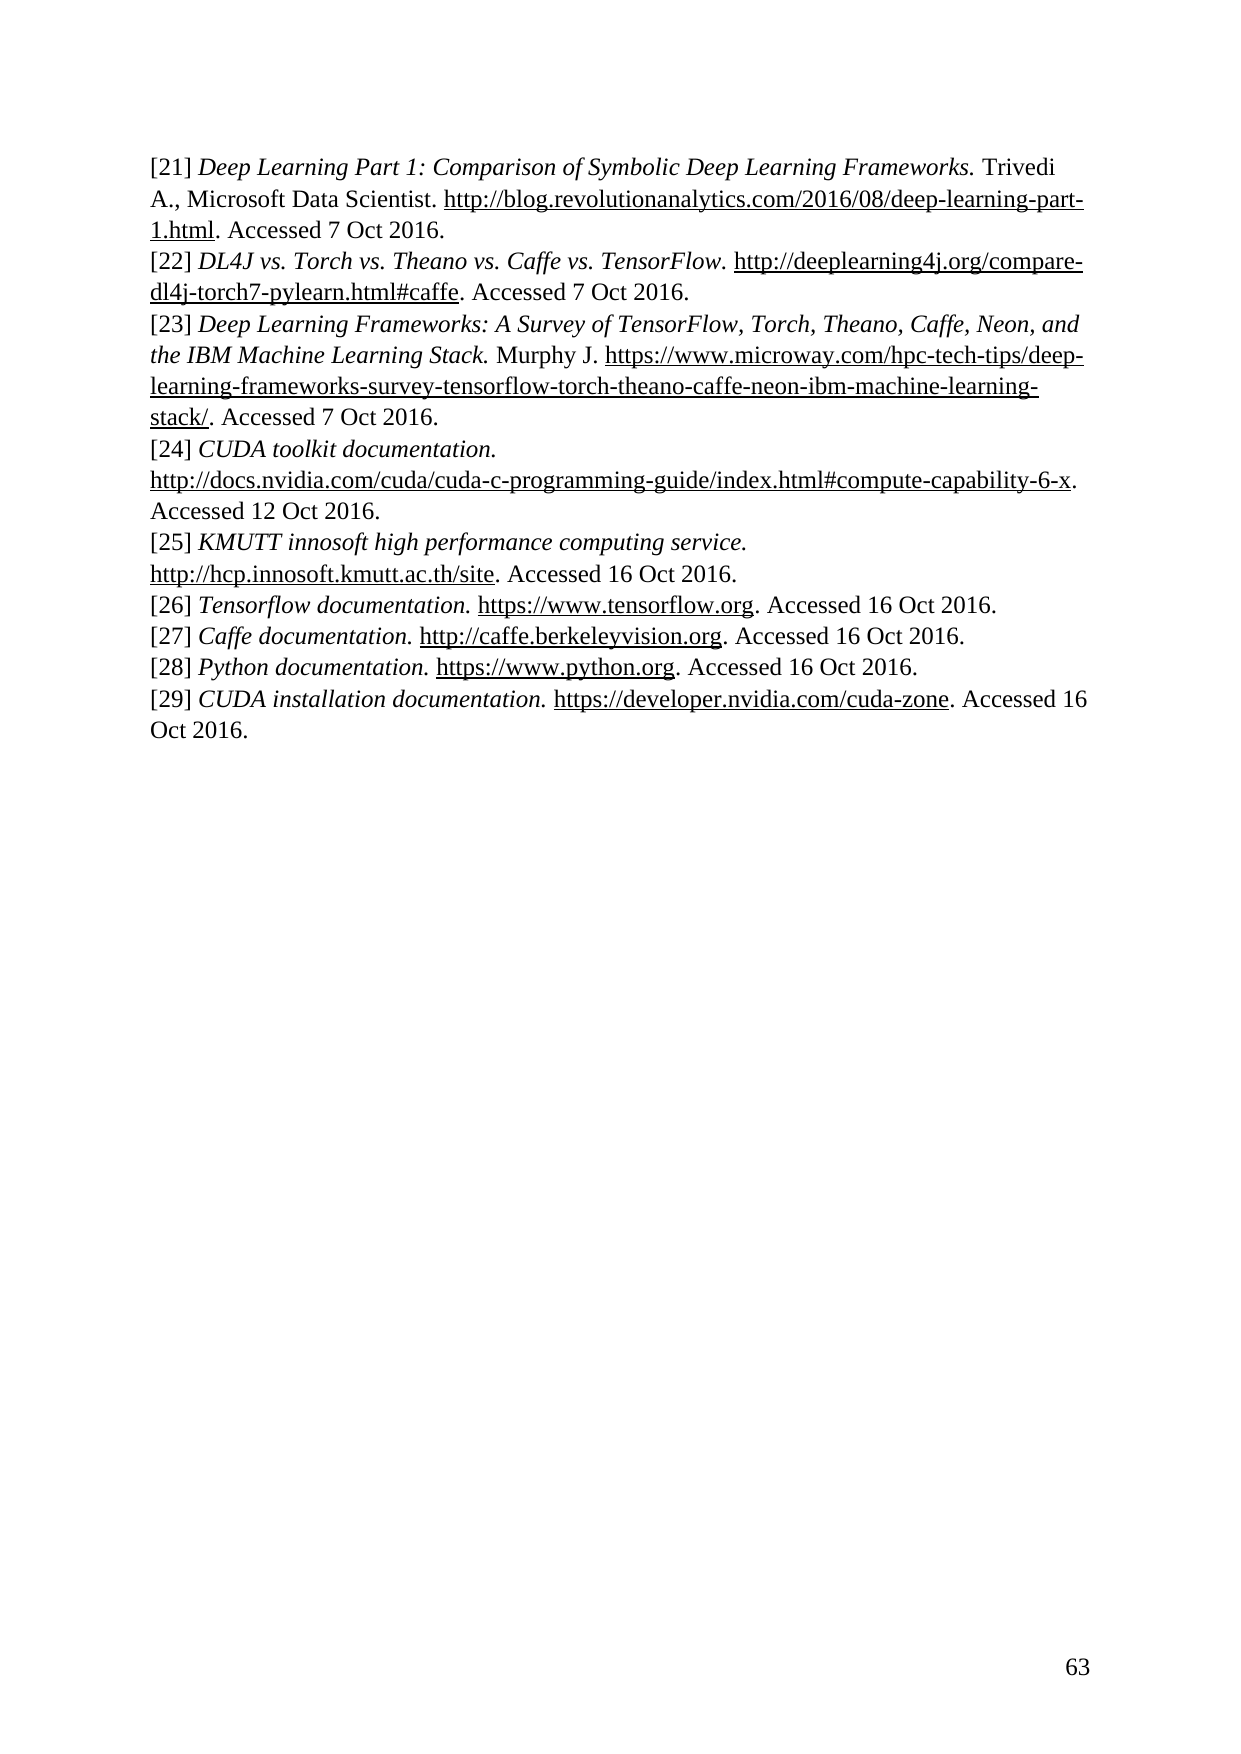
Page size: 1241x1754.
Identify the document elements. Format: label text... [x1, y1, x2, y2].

list [27] Caffe documentation. http://caffe.berkeleyvision.org. Accessed 16 Oct 2016. [150, 619, 1090, 650]
list [29] CUDA installation documentation. https://developer.nvidia.com/cuda-zone. Accessed 16 Oct 2016. [150, 681, 1090, 746]
list [26] Tensorflow documentation. https://www.tensorflow.org. Accessed 16 Oct 2016. [150, 587, 1090, 619]
list [21] Deep Learning Part 1: Comparison of Symbolic Deep Learning Frameworks. Trivedi A., Microsoft Data Scientist. http://blog.revolutionanalytics.com/2016/08/deep-learning-part-1.html. Accessed 7 Oct 2016. [150, 150, 1090, 244]
list [23] Deep Learning Frameworks: A Survey of TensorFlow, Torch, Theano, Caffe, Neon, and the IBM Machine Learning Stack. Murphy J. https://www.microway.com/hpc-tech-tips/deep-learning-frameworks-survey-tensorflow-torch-theano-caffe-neon-ibm-machine-learning-stack/. Accessed 7 Oct 2016. [150, 306, 1090, 431]
list [24] CUDA toolkit documentation. http://docs.nvidia.com/cuda/cuda-c-programming-guide/index.html#compute-capability-6-x. Accessed 12 Oct 2016. [150, 431, 1090, 525]
list [28] Python documentation. https://www.python.org. Accessed 16 Oct 2016. [150, 650, 1090, 681]
list [22] DL4J vs. Torch vs. Theano vs. Caffe vs. TensorFlow. http://deeplearning4j.org/compare-dl4j-torch7-pylearn.html#caffe. Accessed 7 Oct 2016. [150, 244, 1090, 306]
list [25] KMUTT innosoft high performance computing service. http://hcp.innosoft.kmutt.ac.th/site. Accessed 16 Oct 2016. [150, 525, 1090, 587]
